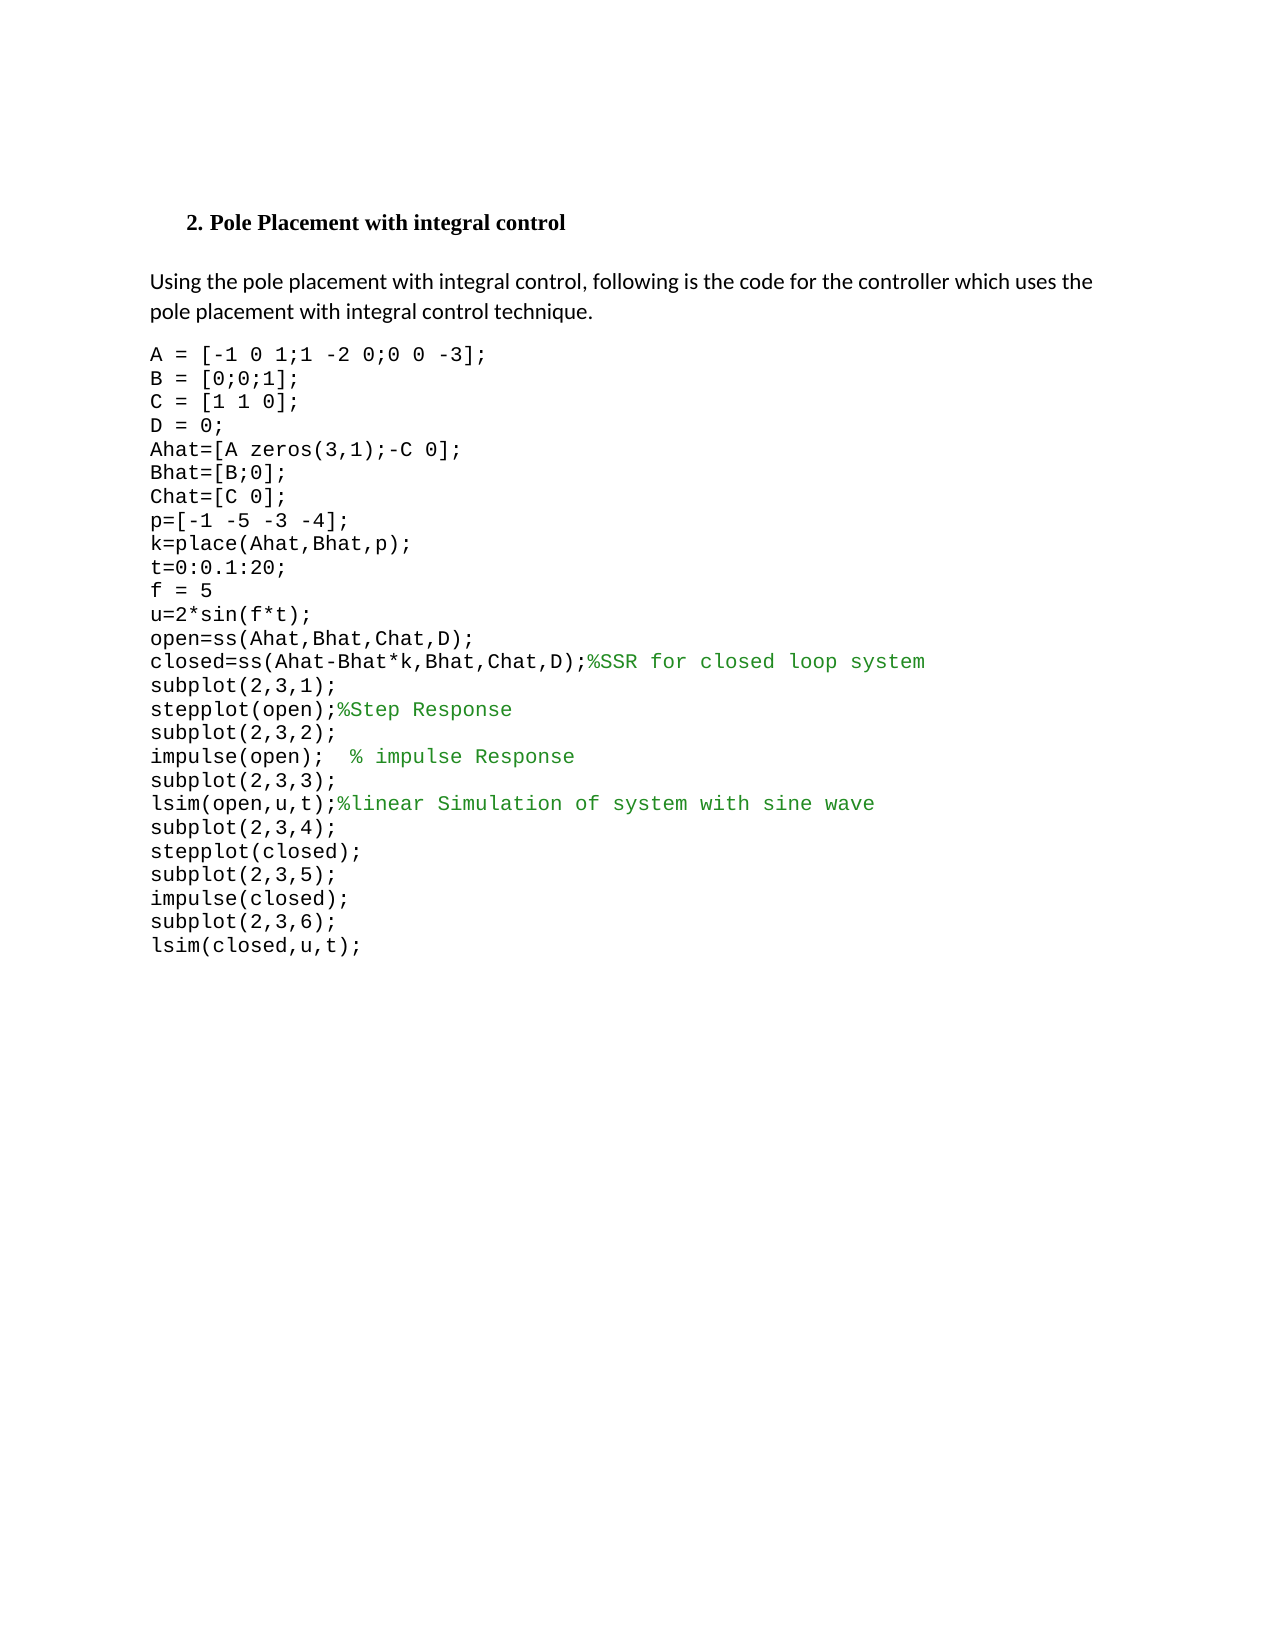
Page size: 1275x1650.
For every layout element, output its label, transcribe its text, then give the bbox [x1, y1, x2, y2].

text t=0:0.1:20; [150, 557, 1125, 581]
text stepplot(open);%Step Response [150, 699, 1125, 722]
text subplot(2,3,3); [150, 770, 1125, 793]
text impulse(closed); [150, 888, 1125, 912]
text subplot(2,3,2); [150, 722, 1125, 746]
text lsim(closed,u,t); [150, 935, 1125, 959]
text D = 0; [150, 415, 1125, 439]
text subplot(2,3,4); [150, 817, 1125, 841]
text Bhat=[B;0]; [150, 462, 1125, 486]
text Using the pole placement with integral control, following is the code for the controller which uses the pole placement with integral control technique. [149, 267, 1125, 325]
text subplot(2,3,5); [150, 864, 1125, 888]
text stepplot(closed); [150, 841, 1125, 864]
text Chat=[C 0]; [150, 486, 1125, 509]
text C = [1 1 0]; [150, 391, 1125, 415]
text B = [0;0;1]; [150, 368, 1125, 391]
text k=place(Ahat,Bhat,p); [150, 533, 1125, 557]
text u=2*sin(f*t); [150, 604, 1125, 628]
text A = [-1 0 1;1 -2 0;0 0 -3]; [150, 344, 1125, 368]
text lsim(open,u,t);%linear Simulation of system with sine wave [150, 793, 1125, 817]
text p=[-1 -5 -3 -4]; [150, 509, 1125, 533]
text Ahat=[A zeros(3,1);-C 0]; [150, 439, 1125, 462]
text impulse(open); % impulse Response [150, 746, 1125, 770]
text open=ss(Ahat,Bhat,Chat,D); [150, 628, 1125, 651]
text closed=ss(Ahat-Bhat*k,Bhat,Chat,D);%SSR for closed loop system [150, 651, 1125, 675]
text f = 5 [150, 581, 1125, 604]
text subplot(2,3,1); [150, 675, 1125, 699]
subtitle 2. Pole Placement with integral control [186, 209, 1125, 236]
text subplot(2,3,6); [150, 912, 1125, 935]
